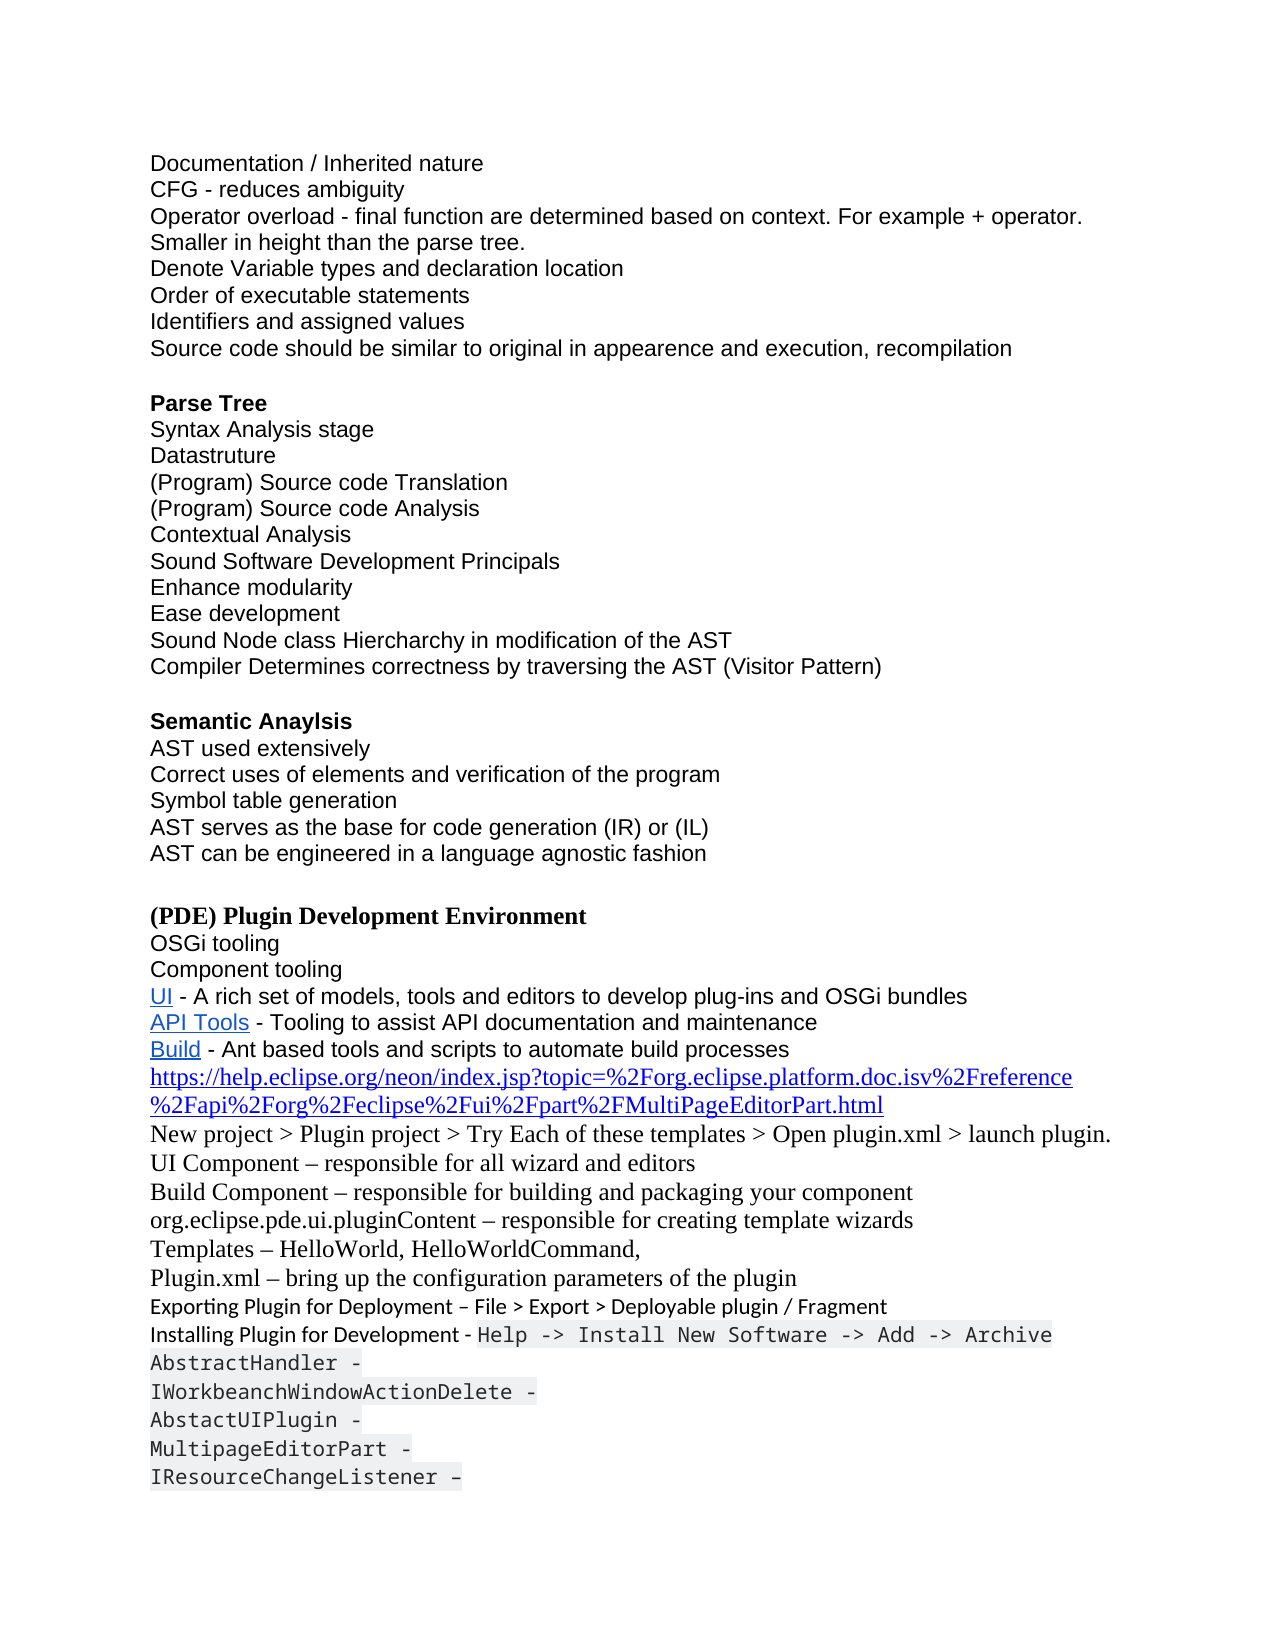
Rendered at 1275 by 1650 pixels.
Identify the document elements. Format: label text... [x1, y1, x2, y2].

text AST serves as the base for code generation (IR) or (IL) [150, 814, 1125, 840]
text Symbol table generation [150, 787, 1125, 814]
text Compiler Determines correctness by traversing the AST (Visitor Pattern) [150, 653, 1125, 679]
text Enhance modularity [150, 574, 1125, 600]
text (PDE) Plugin Development Environment OSGi tooling Component tooling UI - A rich set of models, tools and editors to develop plug-ins and OSGi bundles API Tools - Tooling to assist API documentation and maintenance Build - Ant based tools and scripts to automate build processes https://help.eclipse.org/neon/index.jsp?topic=%2Forg.eclipse.platform.doc.isv%2Freference%2Fapi%2Forg%2Feclipse%2Fui%2Fpart%2FMultiPageEditorPart.html New project > Plugin project > Try Each of these templates > Open plugin.xml > launch plugin. UI Component – responsible for all wizard and editors Build Component – responsible for building and packaging your component org.eclipse.pde.ui.pluginContent – responsible for creating template wizards Templates – HelloWorld, HelloWorldCommand, Plugin.xml – bring up the configuration parameters of the plugin Exporting Plugin for Deployment – File > Export > Deployable plugin / Fragment Installing Plugin for Development - Help -> Install New Software -> Add -> Archive AbstractHandler - IWorkbeanchWindowActionDelete - AbstactUIPlugin - MultipageEditorPart - IResourceChangeListener – [150, 901, 1125, 1491]
text Documentation / Inherited nature [150, 150, 1125, 176]
text Syntax Analysis stage [150, 416, 1125, 442]
text Sound Node class Hiercharchy in modification of the AST [150, 627, 1125, 653]
text Identifiers and assigned values [150, 308, 1125, 334]
text Order of executable statements [150, 282, 1125, 308]
text (Program) Source code Translation [150, 469, 1125, 495]
text (Program) Source code Analysis [150, 495, 1125, 521]
text AST used extensively [150, 734, 1125, 761]
text AST can be engineered in a language agnostic fashion [150, 840, 1125, 866]
text Operator overload - final function are determined based on context. For example + operator. [150, 203, 1125, 229]
text Contextual Analysis [150, 521, 1125, 548]
text Denote Variable types and declaration location [150, 255, 1125, 282]
text Source code should be similar to original in appearence and execution, recompilation [150, 334, 1125, 361]
text Datastruture [150, 442, 1125, 469]
text Parse Tree [150, 389, 1125, 416]
text Correct uses of elements and verification of the program [150, 761, 1125, 787]
text CFG - reduces ambiguity [150, 176, 1125, 203]
text Smaller in height than the parse tree. [150, 229, 1125, 255]
text Ease development [150, 600, 1125, 627]
text Sound Software Development Principals [150, 548, 1125, 574]
text Semantic Anaylsis [150, 708, 1125, 734]
